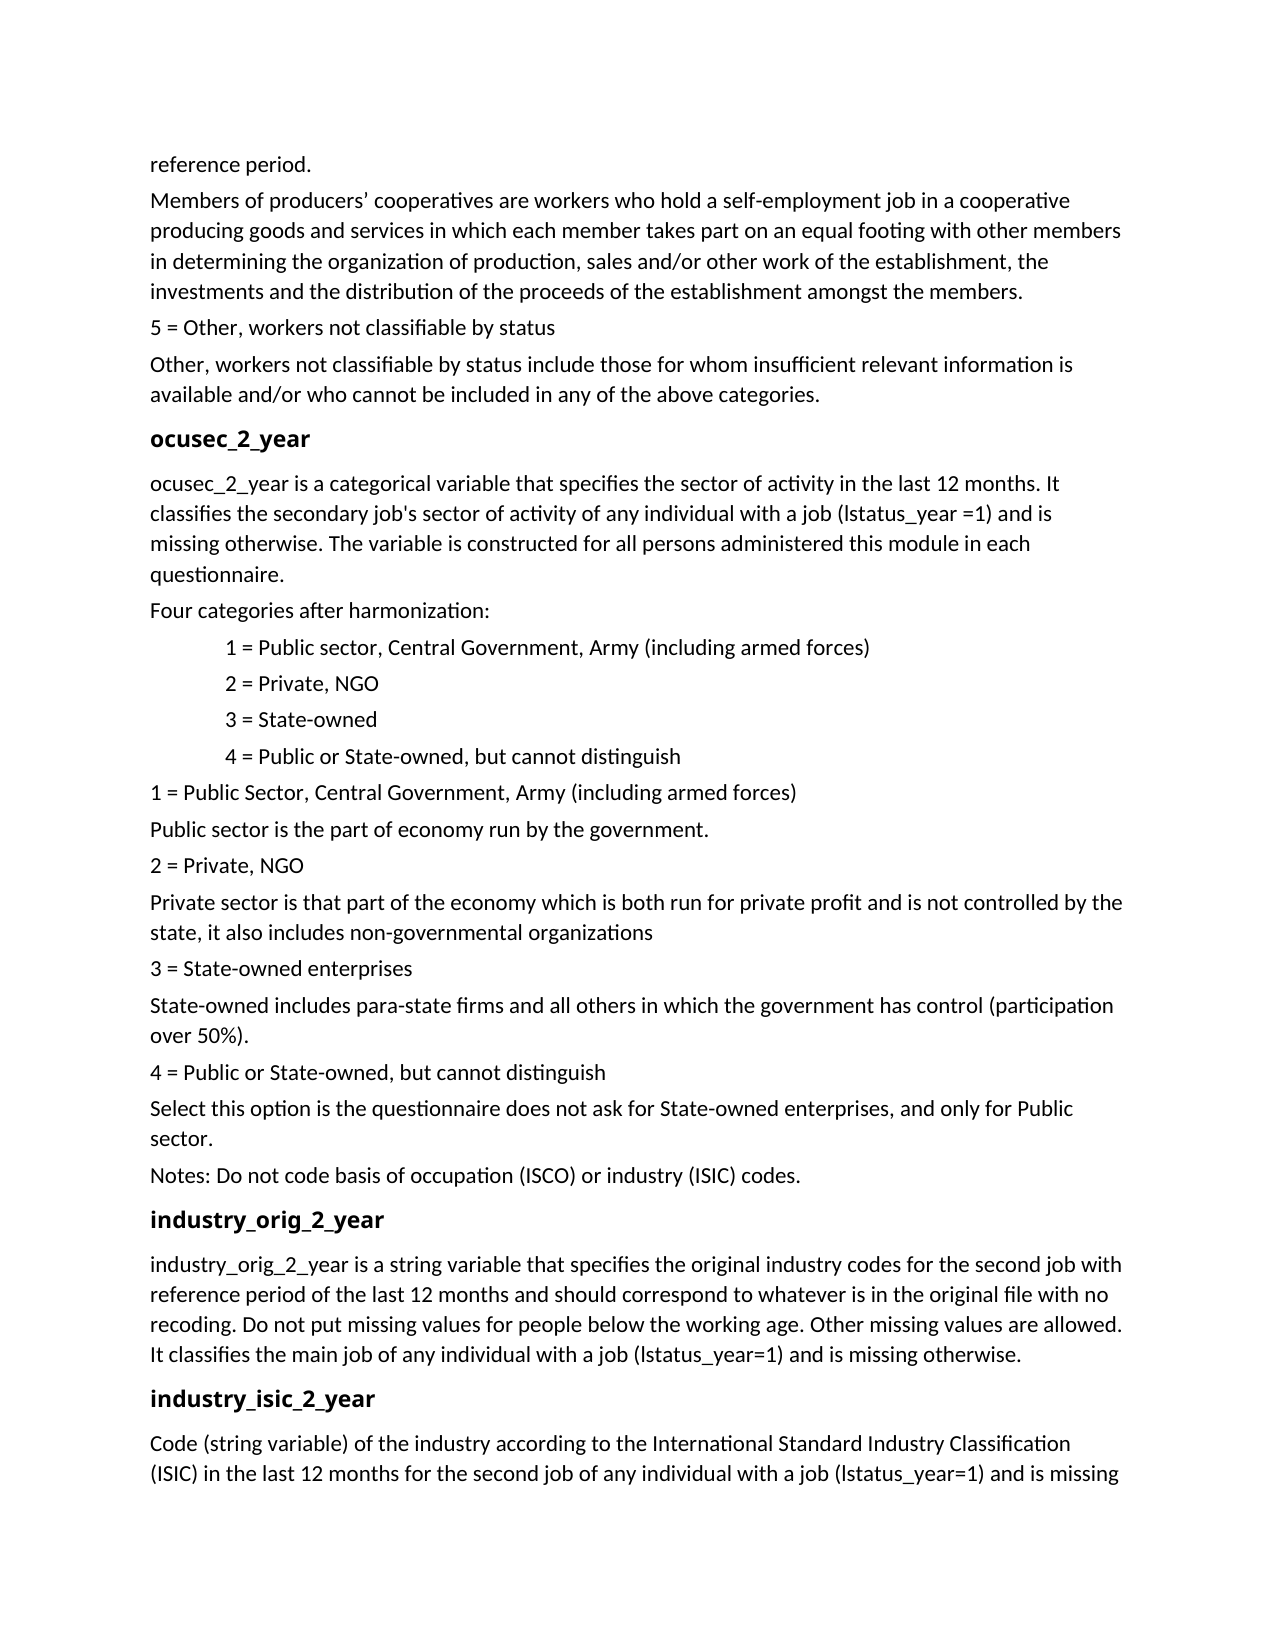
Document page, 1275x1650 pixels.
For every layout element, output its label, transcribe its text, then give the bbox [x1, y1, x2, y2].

text 1 = Public Sector, Central Government, Army (including armed forces) [150, 778, 1125, 807]
text Public sector is the part of economy run by the government. [150, 815, 1125, 843]
subtitle industry_orig_2_year [150, 1203, 1125, 1235]
text 5 = Other, workers not classifiable by status [150, 313, 1125, 342]
text Notes: Do not code basis of occupation (ISCO) or industry (ISIC) codes. [150, 1161, 1125, 1189]
subtitle industry_isic_2_year [150, 1383, 1125, 1414]
text industry_orig_2_year is a string variable that specifies the original industry codes for the second job with reference period of the last 12 months and should correspond to whatever is in the original file with no recoding. Do not put missing values for people below the working age. Other missing values are allowed. It classifies the main job of any individual with a job (lstatus_year=1) and is missing otherwise. [150, 1250, 1125, 1368]
text Select this option is the questionnaire does not ask for State-owned enterprises, and only for Public sector. [150, 1094, 1125, 1152]
text 3 = State-owned [225, 706, 1125, 734]
text Four categories after harmonization: [150, 596, 1125, 624]
text 4 = Public or State-owned, but cannot distinguish [150, 1058, 1125, 1086]
text 2 = Private, NGO [150, 851, 1125, 879]
text 3 = State-owned enterprises [150, 954, 1125, 983]
text Members of producers’ cooperatives are workers who hold a self-employment job in a cooperative producing goods and services in which each member takes part on an equal footing with other members in determining the organization of production, sales and/or other work of the establishment, the investments and the distribution of the proceeds of the establishment amongst the members. [150, 186, 1125, 305]
subtitle ocusec_2_year [150, 423, 1125, 454]
text Private sector is that part of the economy which is both run for private profit and is not controlled by the state, it also includes non-governmental organizations [150, 888, 1125, 946]
text 1 = Public sector, Central Government, Army (including armed forces) [225, 633, 1125, 661]
text Other, workers not classifiable by status include those for whom insufficient relevant information is available and/or who cannot be included in any of the above categories. [150, 350, 1125, 408]
text 2 = Private, NGO [225, 669, 1125, 697]
text ocusec_2_year is a categorical variable that specifies the sector of activity in the last 12 months. It classifies the secondary job's sector of activity of any individual with a job (lstatus_year =1) and is missing otherwise. The variable is constructed for all persons administered this module in each questionnaire. [150, 469, 1125, 588]
text State-owned includes para-state firms and all others in which the government has control (participation over 50%). [150, 991, 1125, 1049]
text 4 = Public or State-owned, but cannot distinguish [225, 742, 1125, 770]
